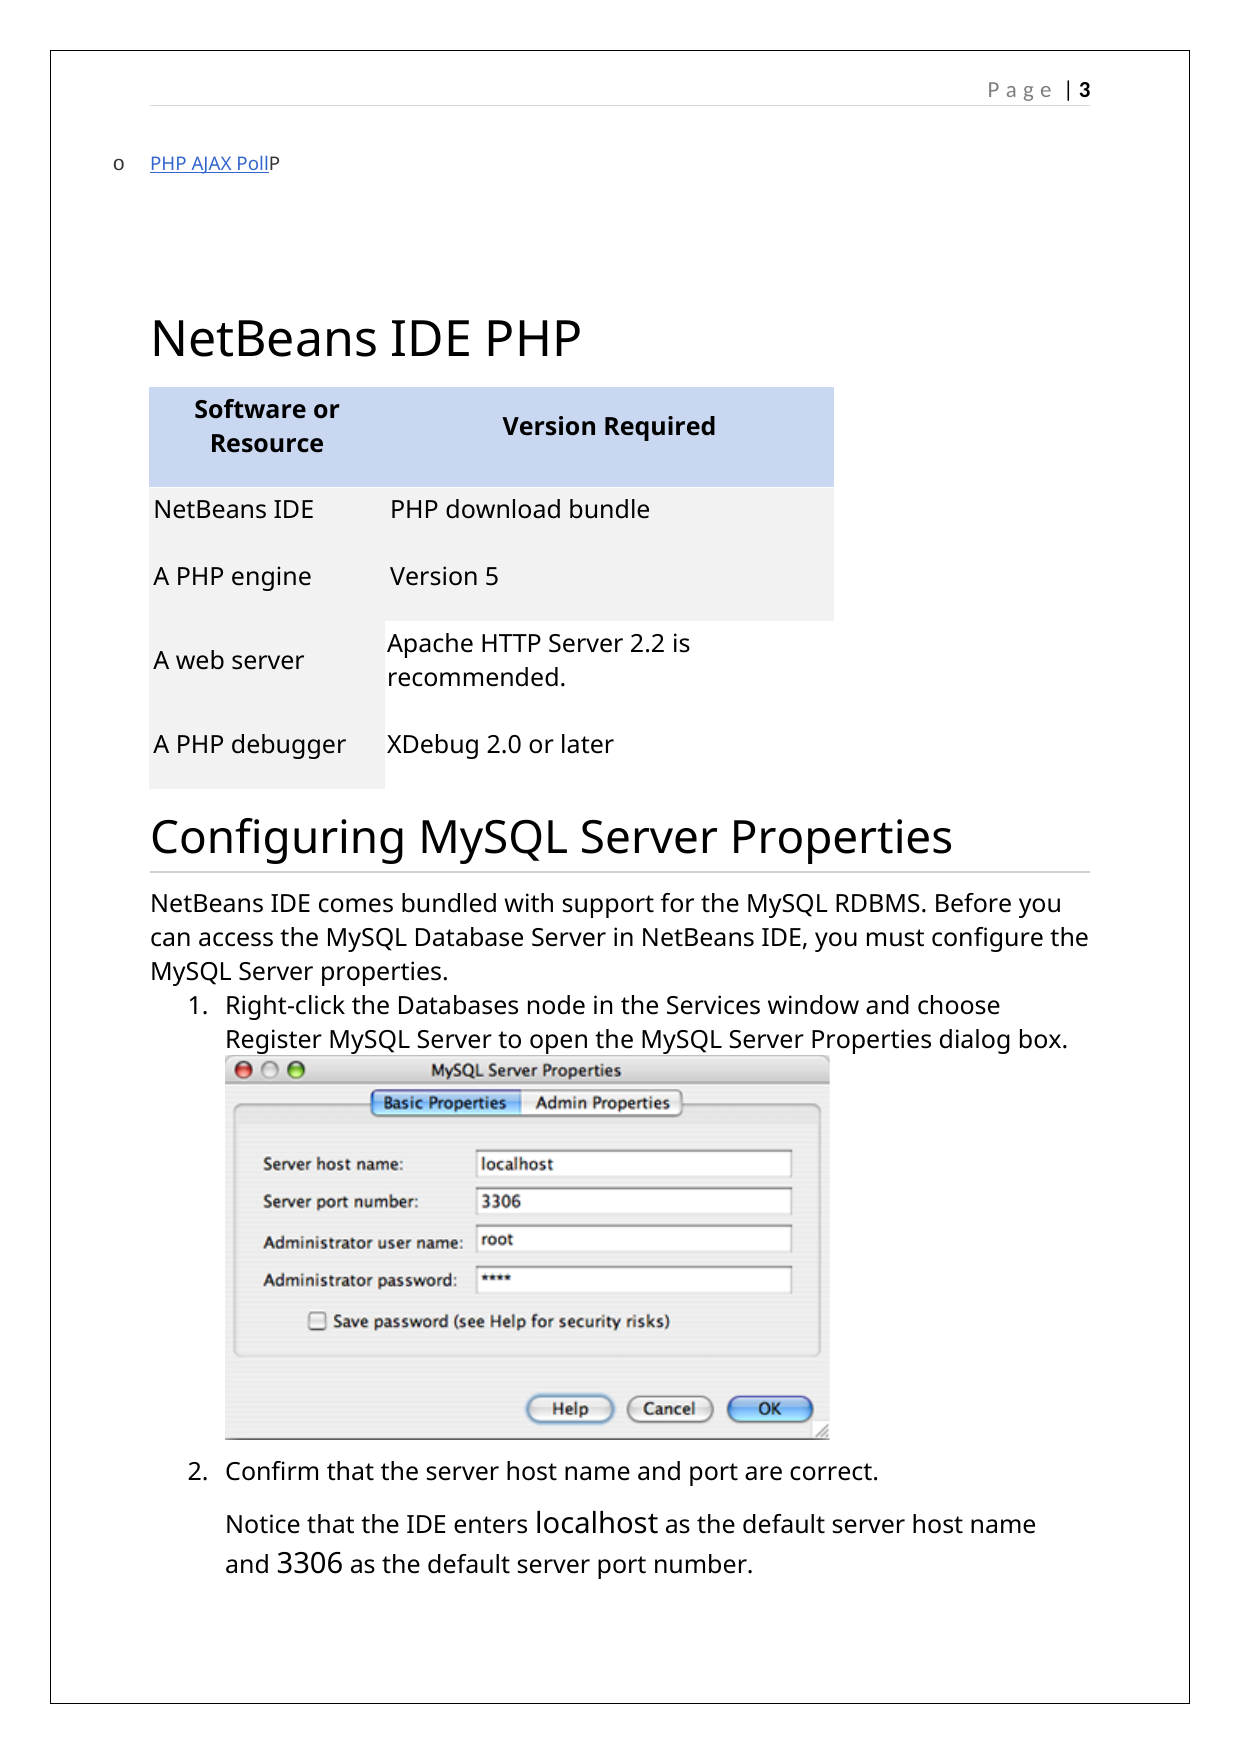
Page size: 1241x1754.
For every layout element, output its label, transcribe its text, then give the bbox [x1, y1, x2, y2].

text Configuring MySQL Server Properties [150, 805, 1090, 871]
text Notice that the IDE enters localhost as the default server host name and 3306 as the default server port number. [225, 1502, 1090, 1582]
table_cell A web server [149, 621, 385, 722]
table_header Software or Resource [149, 387, 385, 487]
text NetBeans IDE comes bundled with support for the MySQL RDBMS. Before you can access the MySQL Database Server in NetBeans IDE, you must configure the MySQL Server properties. [150, 885, 1090, 987]
table_header Version Required [385, 387, 834, 487]
table_cell NetBeans IDE [149, 488, 385, 554]
list PHP AJAX PollP [112, 150, 1090, 176]
subtitle NetBeans IDE PHP [150, 303, 1090, 371]
table_cell PHP download bundle [385, 488, 834, 554]
picture [225, 1055, 830, 1440]
list Confirm that the server host name and port are correct. [187, 1454, 1090, 1488]
table_cell A PHP debugger [149, 722, 385, 789]
table_cell XDebug 2.0 or later [385, 722, 834, 789]
table_cell Version 5 [385, 554, 834, 621]
table_cell A PHP engine [149, 554, 385, 621]
table_cell Apache HTTP Server 2.2 is recommended. [385, 621, 834, 722]
